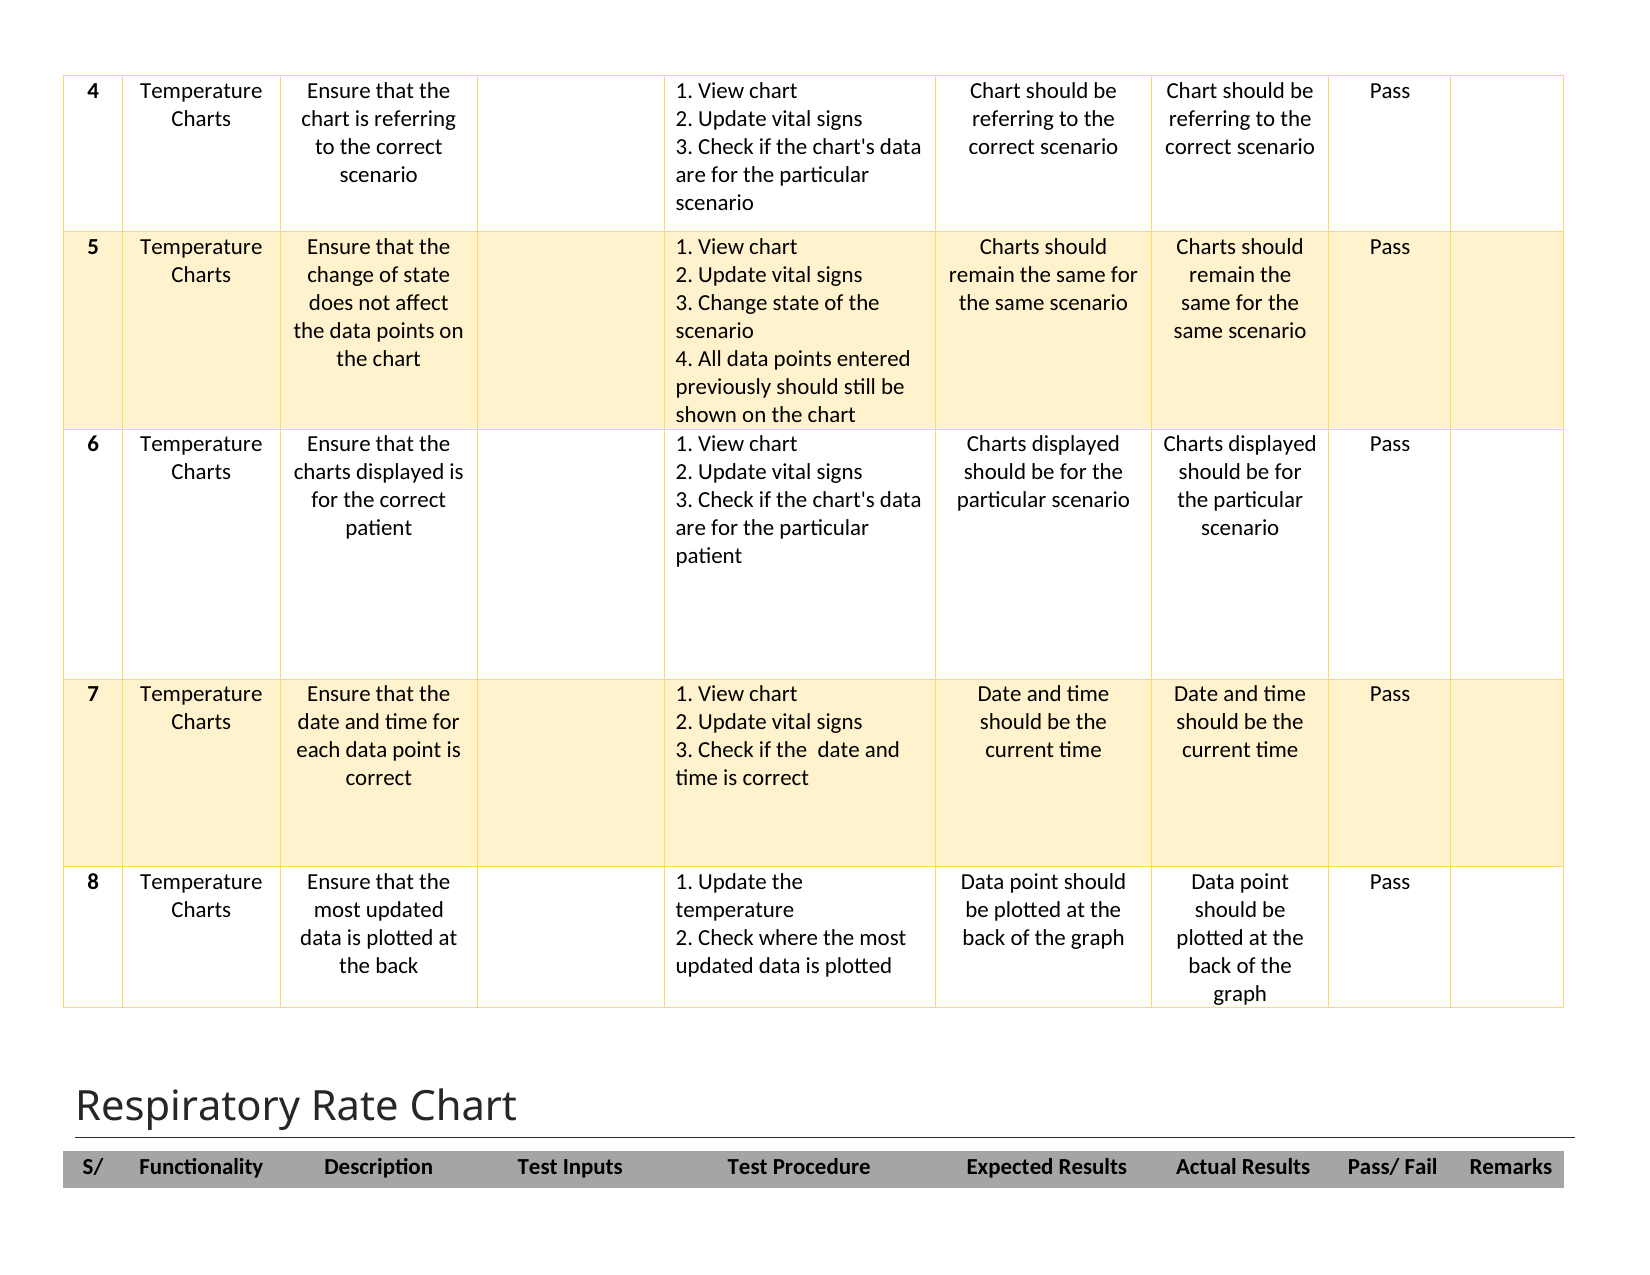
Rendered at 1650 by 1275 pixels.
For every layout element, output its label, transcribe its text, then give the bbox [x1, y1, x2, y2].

table_cell Ensure that the chart is referring to the correct scenario [281, 76, 477, 231]
table_cell [1451, 430, 1563, 678]
table_cell Temperature Charts [123, 232, 280, 428]
table_header S/N [64, 1152, 122, 1187]
table_cell 1. Update the temperature 2. Check where the most updated data is plotted [665, 867, 935, 1007]
table_cell [1451, 867, 1563, 1007]
table_header Expected Results [935, 1152, 1158, 1187]
table_cell Charts displayed should be for the particular scenario [936, 430, 1151, 678]
table_cell 6 [64, 430, 122, 678]
table_cell 1. View chart 2. Update vital signs 3. Check if the chart's data are for the particular scenario [665, 76, 935, 231]
subtitle Respiratory Rate Chart [75, 1076, 1575, 1137]
table_cell Charts displayed should be for the particular scenario [1152, 430, 1328, 678]
table_cell Chart should be referring to the correct scenario [1152, 76, 1328, 231]
table_cell [478, 430, 664, 678]
table_cell 1. View chart 2. Update vital signs 3. Check if the chart's data are for the particular patient [665, 430, 935, 678]
table_cell [1451, 76, 1563, 231]
table_cell Pass [1329, 232, 1450, 428]
table_cell Ensure that the most updated data is plotted at the back [281, 867, 477, 1007]
table_header Description [281, 1152, 476, 1187]
table_cell Charts should remain the same for the same scenario [1152, 232, 1328, 428]
table_cell [478, 232, 664, 428]
table_header Remarks [1458, 1152, 1563, 1187]
table_cell 7 [64, 680, 122, 866]
table_header Functionality [123, 1152, 280, 1187]
table_cell Pass [1329, 680, 1450, 866]
table_cell [1451, 680, 1563, 866]
table_cell 1. View chart 2. Update vital signs 3. Check if the date and time is correct [665, 680, 935, 866]
table_cell [1451, 232, 1563, 428]
table_cell [478, 867, 664, 1007]
table_cell Temperature Charts [123, 76, 280, 231]
table_cell 8 [64, 867, 122, 1007]
table_cell Temperature Charts [123, 680, 280, 866]
table_cell Date and time should be the current time [936, 680, 1151, 866]
table_header Test Procedure [664, 1152, 934, 1187]
table_cell [478, 76, 664, 231]
table_cell Temperature Charts [123, 430, 280, 678]
table_cell Charts should remain the same for the same scenario [936, 232, 1151, 428]
table_cell Chart should be referring to the correct scenario [936, 76, 1151, 231]
table_cell 4 [64, 76, 122, 231]
table_header Actual Results [1159, 1152, 1327, 1187]
table_cell Ensure that the date and time for each data point is correct [281, 680, 477, 866]
table_cell Ensure that the change of state does not affect the data points on the chart [281, 232, 477, 428]
table_cell Date and time should be the current time [1152, 680, 1328, 866]
table_cell Temperature Charts [123, 867, 280, 1007]
table_cell Ensure that the charts displayed is for the correct patient [281, 430, 477, 678]
table_cell Data point should be plotted at the back of the graph [936, 867, 1151, 1007]
table_cell Data point should be plotted at the back of the graph [1152, 867, 1328, 1007]
table_header Pass/ Fail [1328, 1152, 1457, 1187]
table_cell [478, 680, 664, 866]
table_cell Pass [1329, 430, 1450, 678]
table_header Test Inputs [477, 1152, 663, 1187]
table_cell 1. View chart 2. Update vital signs 3. Change state of the scenario 4. All data points entered previously should still be shown on the chart [665, 232, 935, 428]
table_cell Pass [1329, 76, 1450, 231]
table_cell 5 [64, 232, 122, 428]
table_cell Pass [1329, 867, 1450, 1007]
